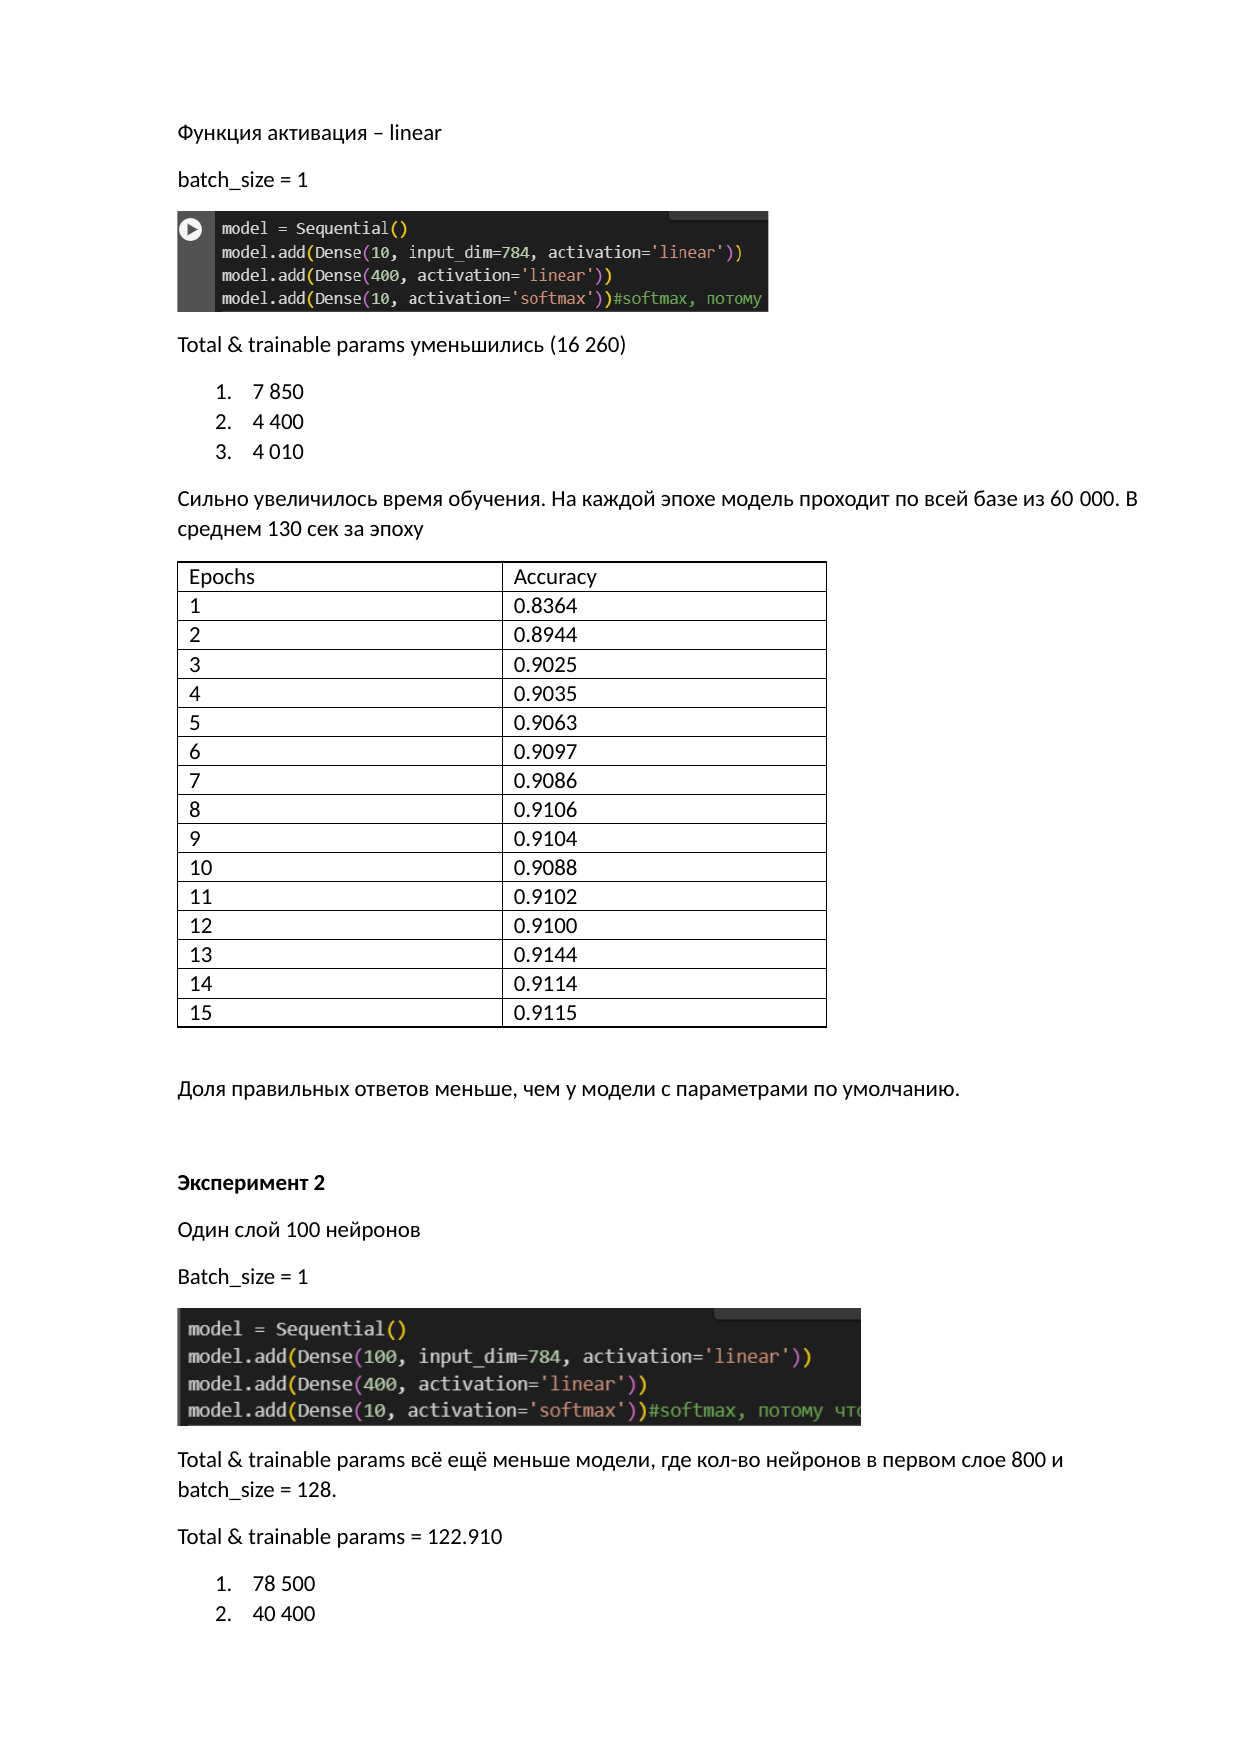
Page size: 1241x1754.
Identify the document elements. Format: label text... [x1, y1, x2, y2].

list 7 850 [215, 377, 1152, 405]
list 40 400 [215, 1599, 1152, 1627]
text Сильно увеличилось время обучения. На каждой эпохе модель проходит по всей базе из 60 000. В среднем 130 сек за эпоху [177, 484, 1152, 543]
list 4 400 [215, 407, 1152, 435]
table_cell 0.8944 [503, 621, 826, 649]
table_cell 11 [178, 882, 502, 910]
text batch_size = 1 [177, 165, 1152, 193]
list 4 010 [215, 437, 1152, 466]
picture [177, 1308, 861, 1426]
table_cell 8 [178, 795, 502, 823]
table_cell 6 [178, 737, 502, 765]
table_cell 7 [178, 766, 502, 794]
table_cell 3 [178, 650, 502, 678]
table_cell 0.9102 [503, 882, 826, 910]
text Один слой 100 нейронов [177, 1215, 1152, 1243]
table_cell 0.9100 [503, 911, 826, 939]
table_cell 5 [178, 708, 502, 736]
table_cell 4 [178, 679, 502, 707]
table_cell 0.9106 [503, 795, 826, 823]
table_cell 12 [178, 911, 502, 939]
table_cell 1 [178, 592, 502, 619]
text Batch_size = 1 [177, 1262, 1152, 1290]
table_cell 0.9088 [503, 853, 826, 881]
table_cell 0.9035 [503, 679, 826, 707]
text Доля правильных ответов меньше, чем у модели с параметрами по умолчанию. [177, 1074, 1152, 1102]
table_cell 0.9144 [503, 940, 826, 968]
list 78 500 [215, 1569, 1152, 1597]
table_cell 0.9114 [503, 969, 826, 997]
table_cell 0.9097 [503, 737, 826, 765]
table_header Accuracy [503, 563, 826, 591]
picture [177, 211, 769, 312]
table_cell 9 [178, 824, 502, 852]
table_cell 2 [178, 621, 502, 649]
text Total & trainable params всё ещё меньше модели, где кол-во нейронов в первом слое 800 и batch_size = 128. [177, 1445, 1152, 1503]
text Эксперимент 2 [177, 1168, 1152, 1196]
table_header Epochs [178, 563, 502, 591]
table_cell 0.8364 [503, 592, 826, 619]
table_cell 0.9104 [503, 824, 826, 852]
table_cell 10 [178, 853, 502, 881]
table_cell 0.9115 [503, 999, 826, 1026]
text Total & trainable params уменьшились (16 260) [177, 330, 1152, 358]
table_cell 13 [178, 940, 502, 968]
table_cell 0.9086 [503, 766, 826, 794]
table_cell 0.9025 [503, 650, 826, 678]
table_cell 0.9063 [503, 708, 826, 736]
text Total & trainable params = 122.910 [177, 1522, 1152, 1550]
text Функция активация – linear [177, 118, 1152, 146]
table_cell 14 [178, 969, 502, 997]
table_cell 15 [178, 999, 502, 1026]
